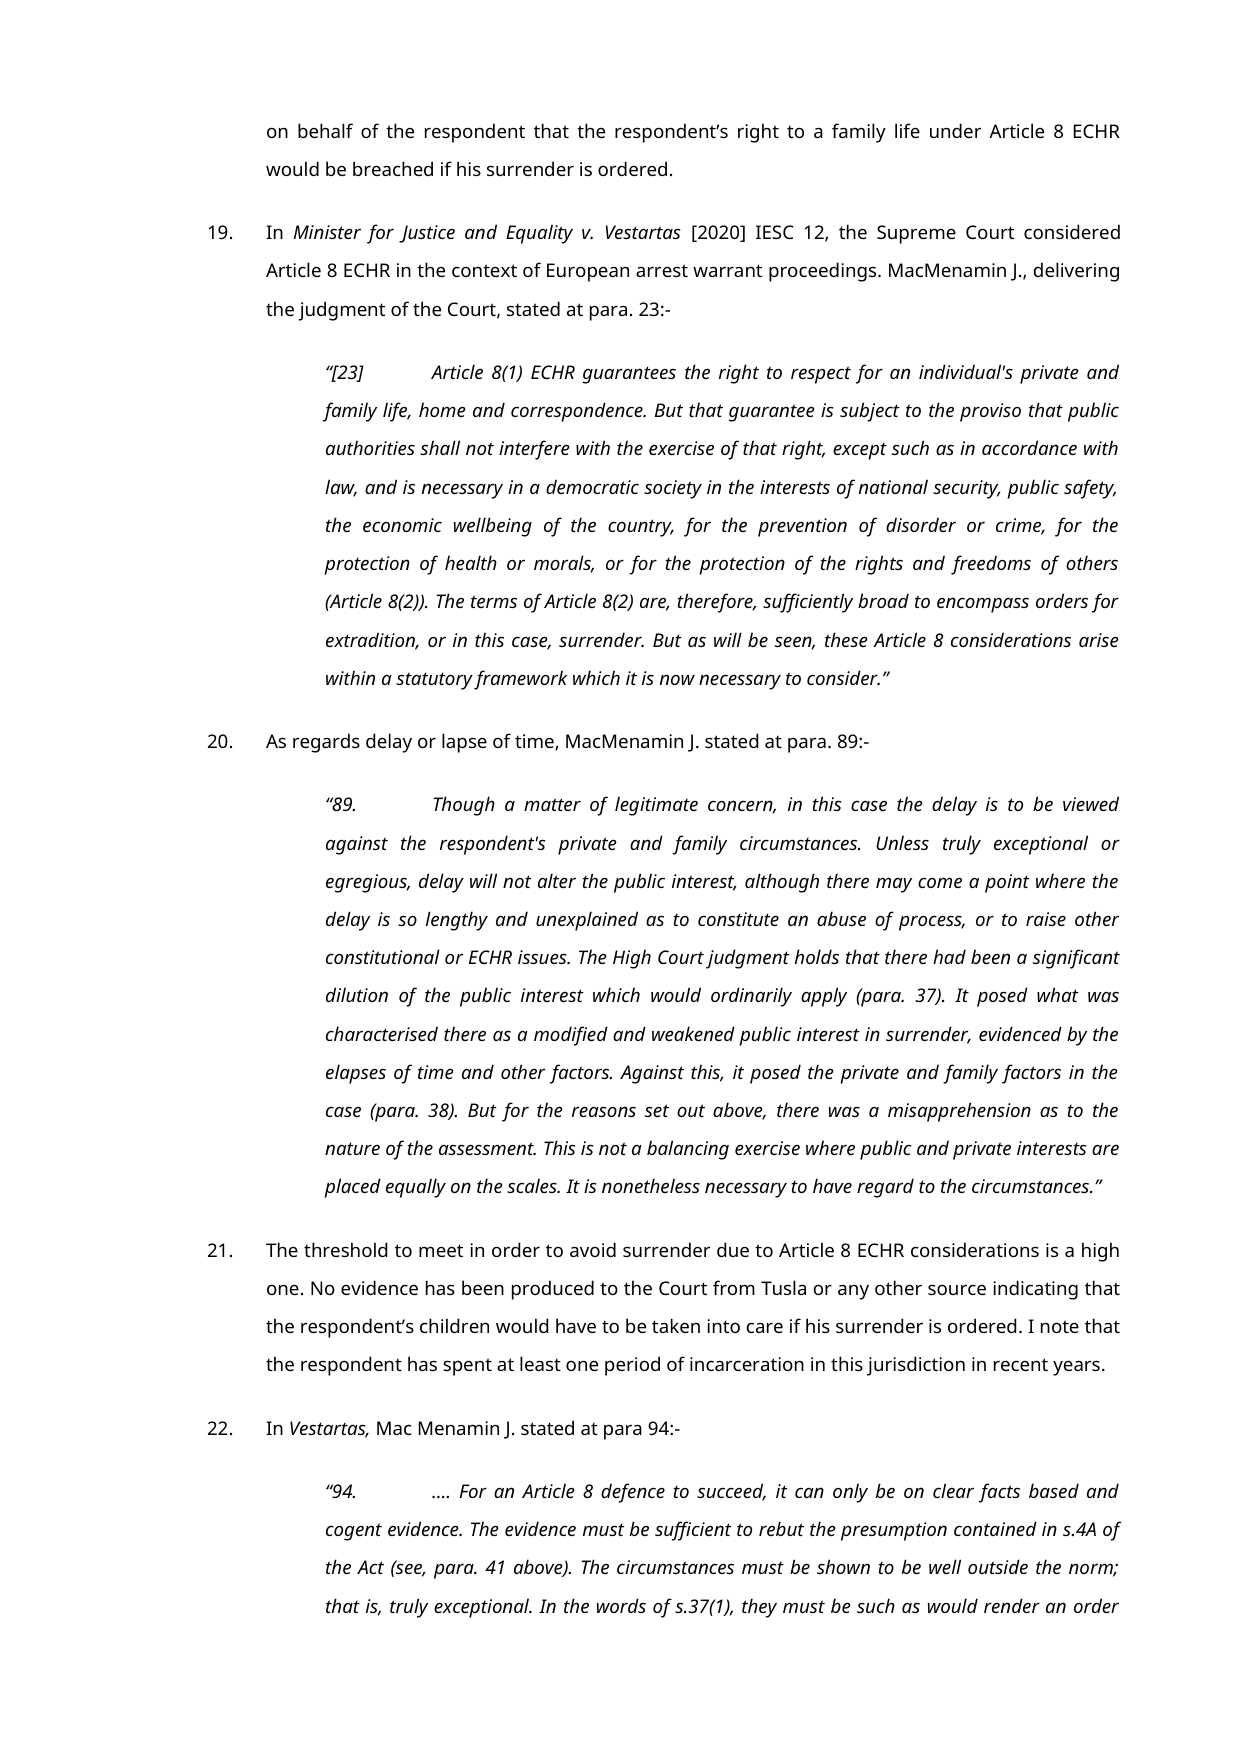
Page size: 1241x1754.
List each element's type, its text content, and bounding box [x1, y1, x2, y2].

text 22. In Vestartas, Mac Menamin J. stated at para 94:- [207, 1415, 1122, 1441]
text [207, 118, 1122, 182]
text “[23] Article 8(1) ECHR guarantees the right to respect for an individual's private and family life, home and correspondence. But that guarantee is subject to the proviso that public authorities shall not interfere with the exercise of that right, except such as in accordance with law, and is necessary in a democratic society in the interests of national security, public safety, the economic wellbeing of the country, for the prevention of disorder or crime, for the protection of health or morals, or for the protection of the rights and freedoms of others (Article 8(2)). The terms of Article 8(2) are, therefore, sufficiently broad to encompass orders for extradition, or in this case, surrender. But as will be seen, these Article 8 considerations arise within a statutory framework which it is now necessary to consider.” [266, 359, 1122, 691]
text 21. The threshold to meet in order to avoid surrender due to Article 8 ECHR considerations is a high one. No evidence has been produced to the Court from Tusla or any other source indicating that the respondent’s children would have to be taken into care if his surrender is ordered. I note that the respondent has spent at least one period of incarceration in this jurisdiction in recent years. [207, 1237, 1122, 1377]
text 19. In Minister for Justice and Equality v. Vestartas [2020] IESC 12, the Supreme Court considered Article 8 ECHR in the context of European arrest warrant proceedings. MacMenamin J., delivering the judgment of the Court, stated at para. 23:- [207, 219, 1122, 322]
text 20. As regards delay or lapse of time, MacMenamin J. stated at para. 89:- [207, 728, 1122, 754]
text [266, 1478, 1122, 1618]
text “89. Though a matter of legitimate concern, in this case the delay is to be viewed against the respondent's private and family circumstances. Unless truly exceptional or egregious, delay will not alter the public interest, although there may come a point where the delay is so lengthy and unexplained as to constitute an abuse of process, or to raise other constitutional or ECHR issues. The High Court judgment holds that there had been a significant dilution of the public interest which would ordinarily apply (para. 37). It posed what was characterised there as a modified and weakened public interest in surrender, evidenced by the elapses of time and other factors. Against this, it posed the private and family factors in the case (para. 38). But for the reasons set out above, there was a misapprehension as to the nature of the assessment. This is not a balancing exercise where public and private interests are placed equally on the scales. It is nonetheless necessary to have regard to the circumstances.” [266, 792, 1122, 1199]
